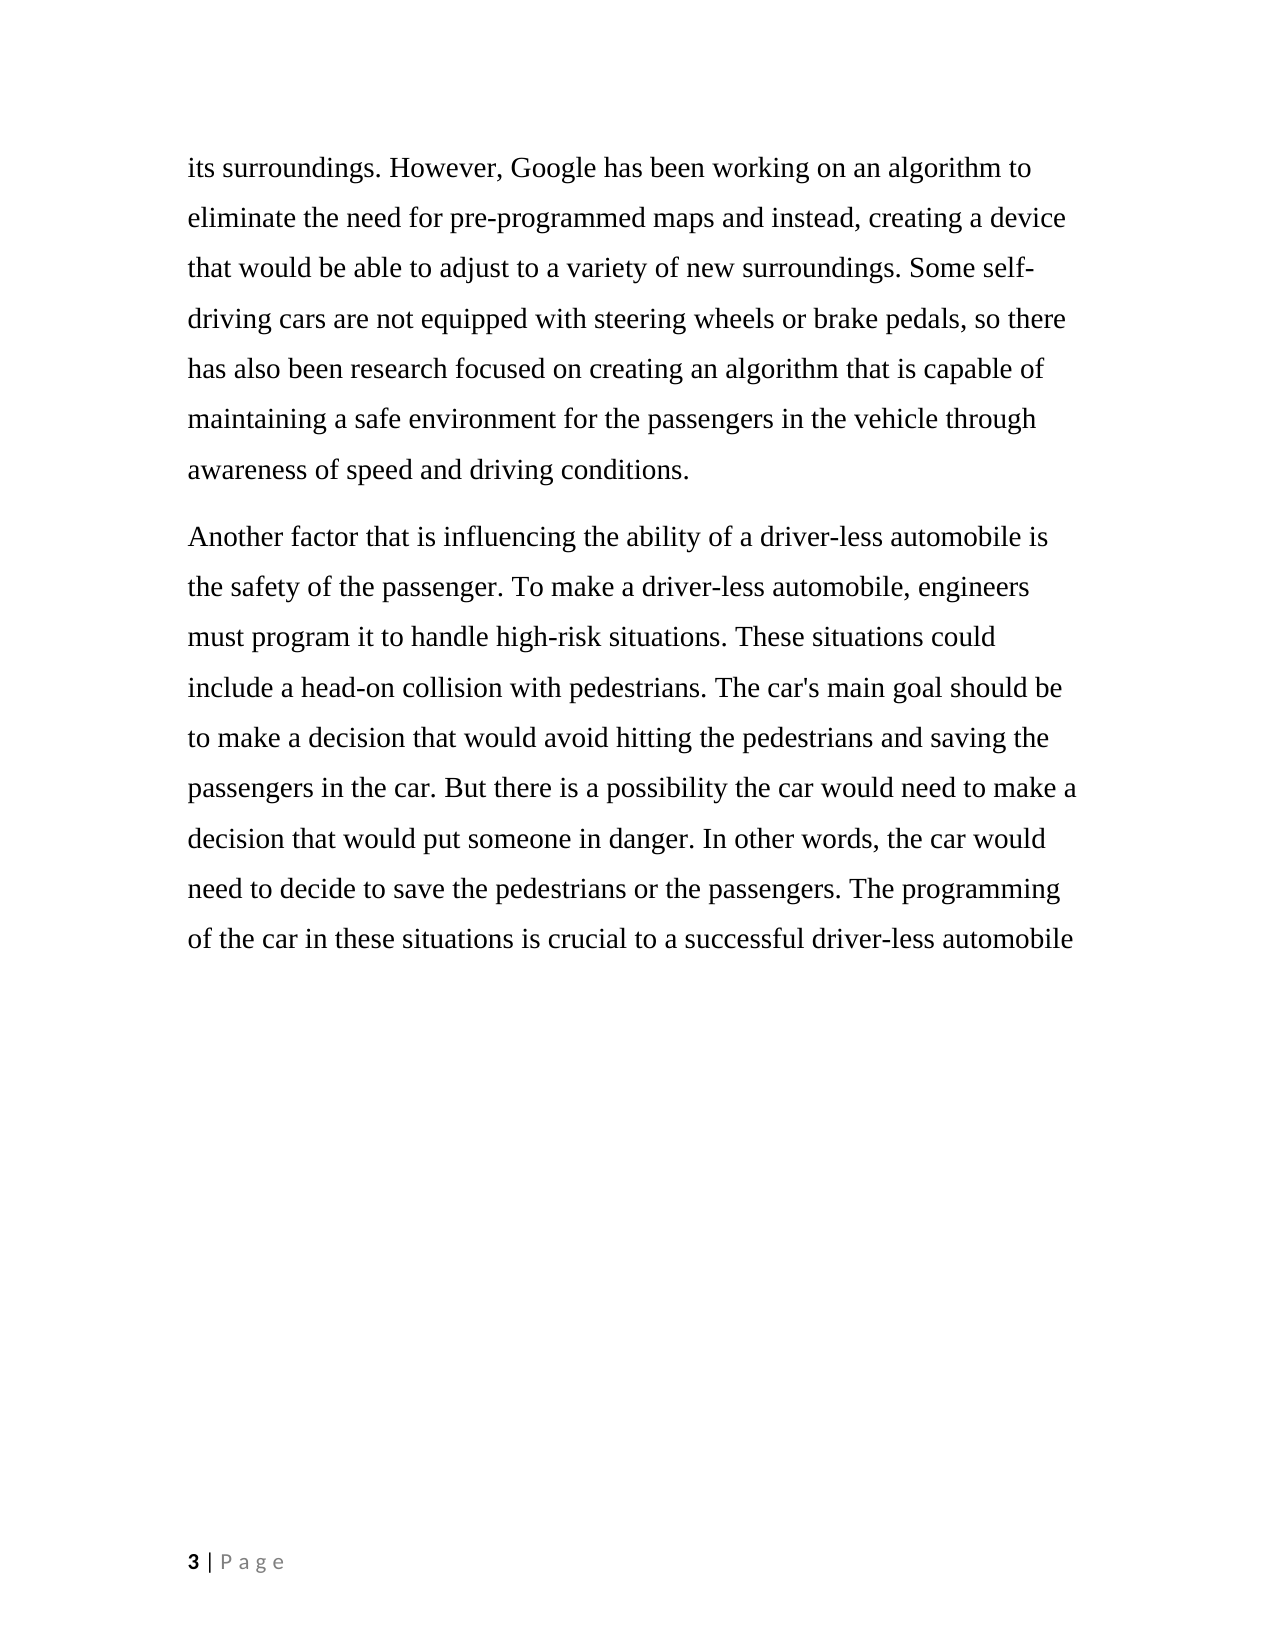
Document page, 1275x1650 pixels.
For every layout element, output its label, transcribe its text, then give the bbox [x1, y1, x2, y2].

text Another factor that is influencing the ability of a driver-less automobile is the safety of the passenger. To make a driver-less automobile, engineers must program it to handle high-risk situations. These situations could include a head-on collision with pedestrians. The car's main goal should be to make a decision that would avoid hitting the pedestrians and saving the passengers in the car. But there is a possibility the car would need to make a decision that would put someone in danger. In other words, the car would need to decide to save the pedestrians or the passengers. The programming of the car in these situations is crucial to a successful driver-less automobile [187, 519, 1087, 955]
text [187, 150, 1087, 485]
